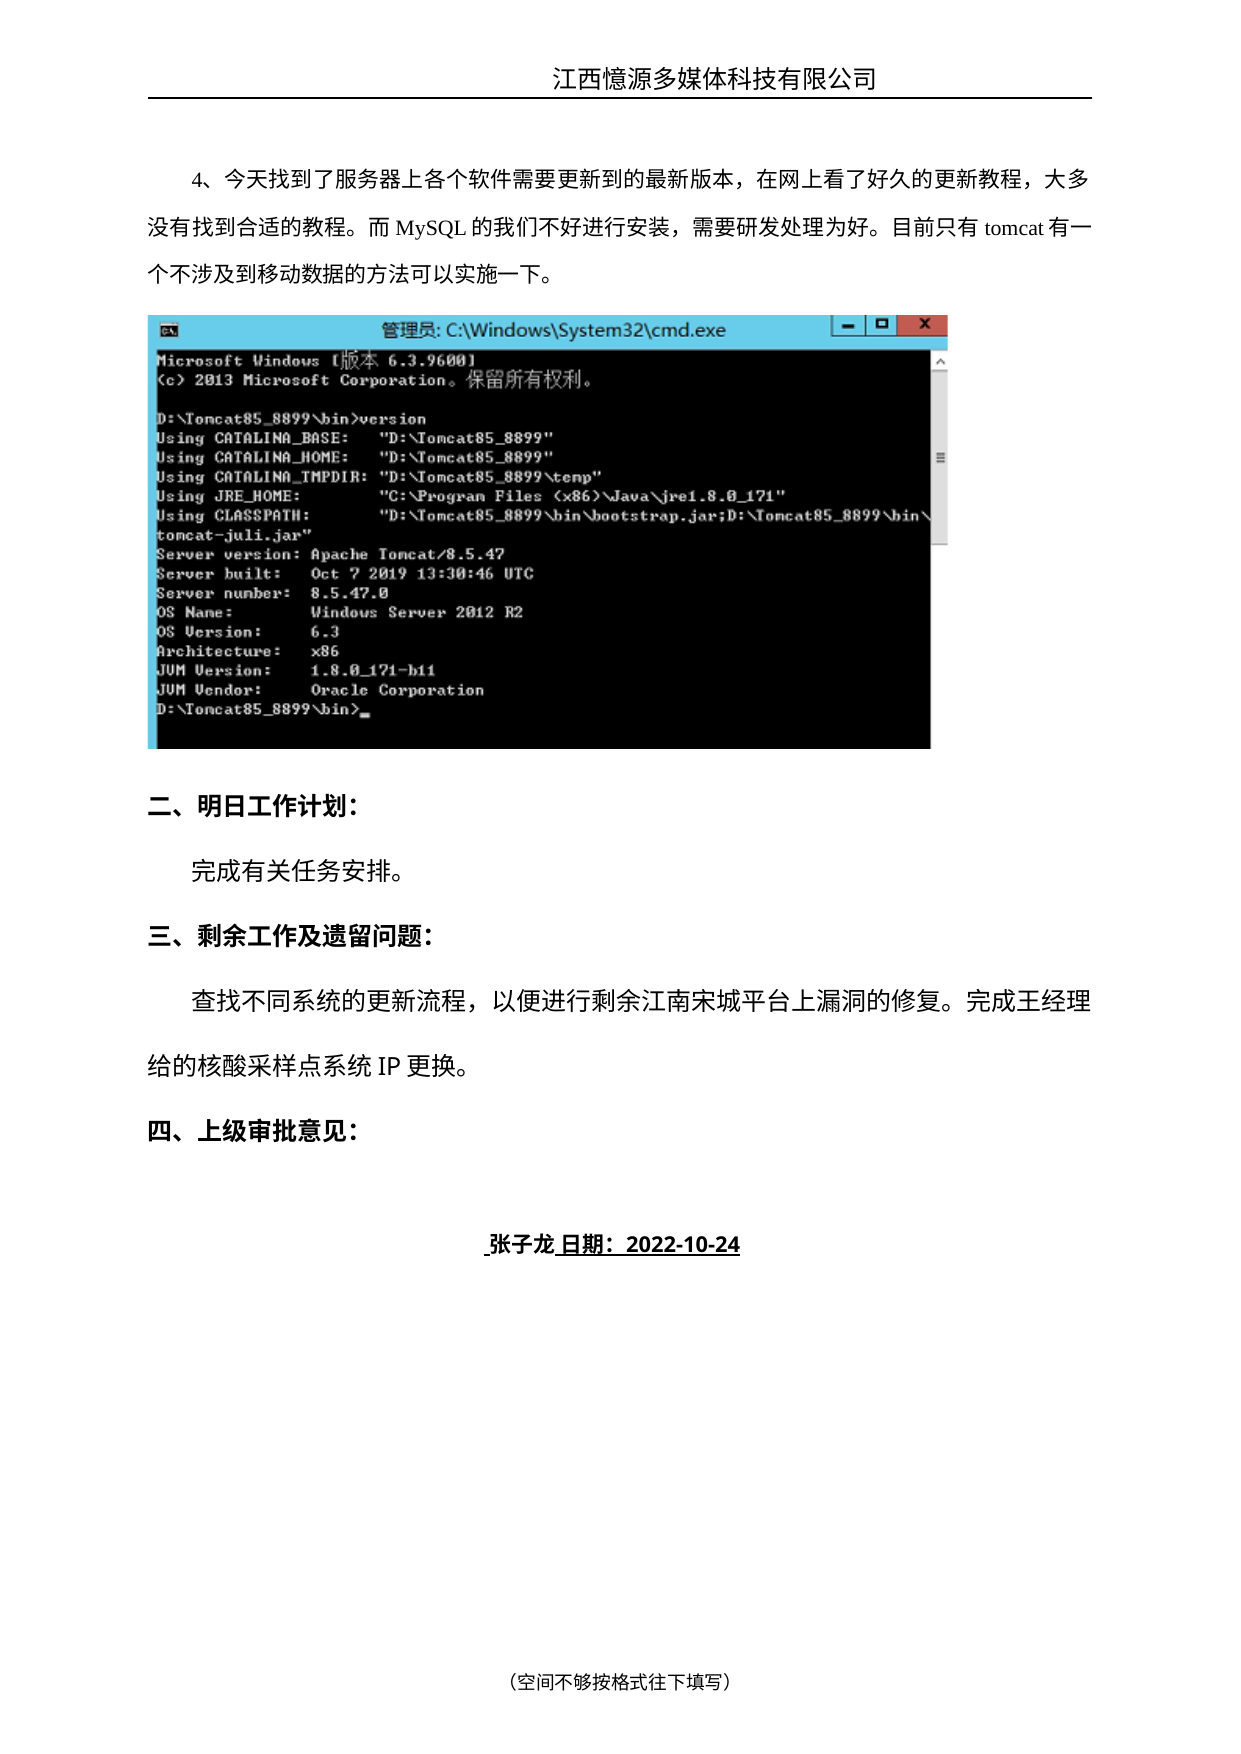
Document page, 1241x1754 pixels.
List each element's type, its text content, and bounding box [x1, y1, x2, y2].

list 明日工作计划： [148, 772, 1092, 837]
list 今天找到了服务器上各个软件需要更新到的最新版本，在网上看了好久的更新教程，大多没有找到合适的教程。而MySQL的我们不好进行安装，需要研发处理为好。目前只有tomcat有一个不涉及到移动数据的方法可以实施一下。 [148, 162, 1092, 289]
list 四、上级审批意见： [148, 1097, 1092, 1162]
list 完成有关任务安排。 [148, 837, 1092, 902]
list 查找不同系统的更新流程，以便进行剩余江南宋城平台上漏洞的修复。完成王经理给的核酸采样点系统IP更换。 [148, 967, 1092, 1097]
picture [147, 315, 948, 749]
text 张子龙 日期：2022-10-24 [148, 1227, 1092, 1259]
list 剩余工作及遗留问题： [148, 902, 1092, 967]
